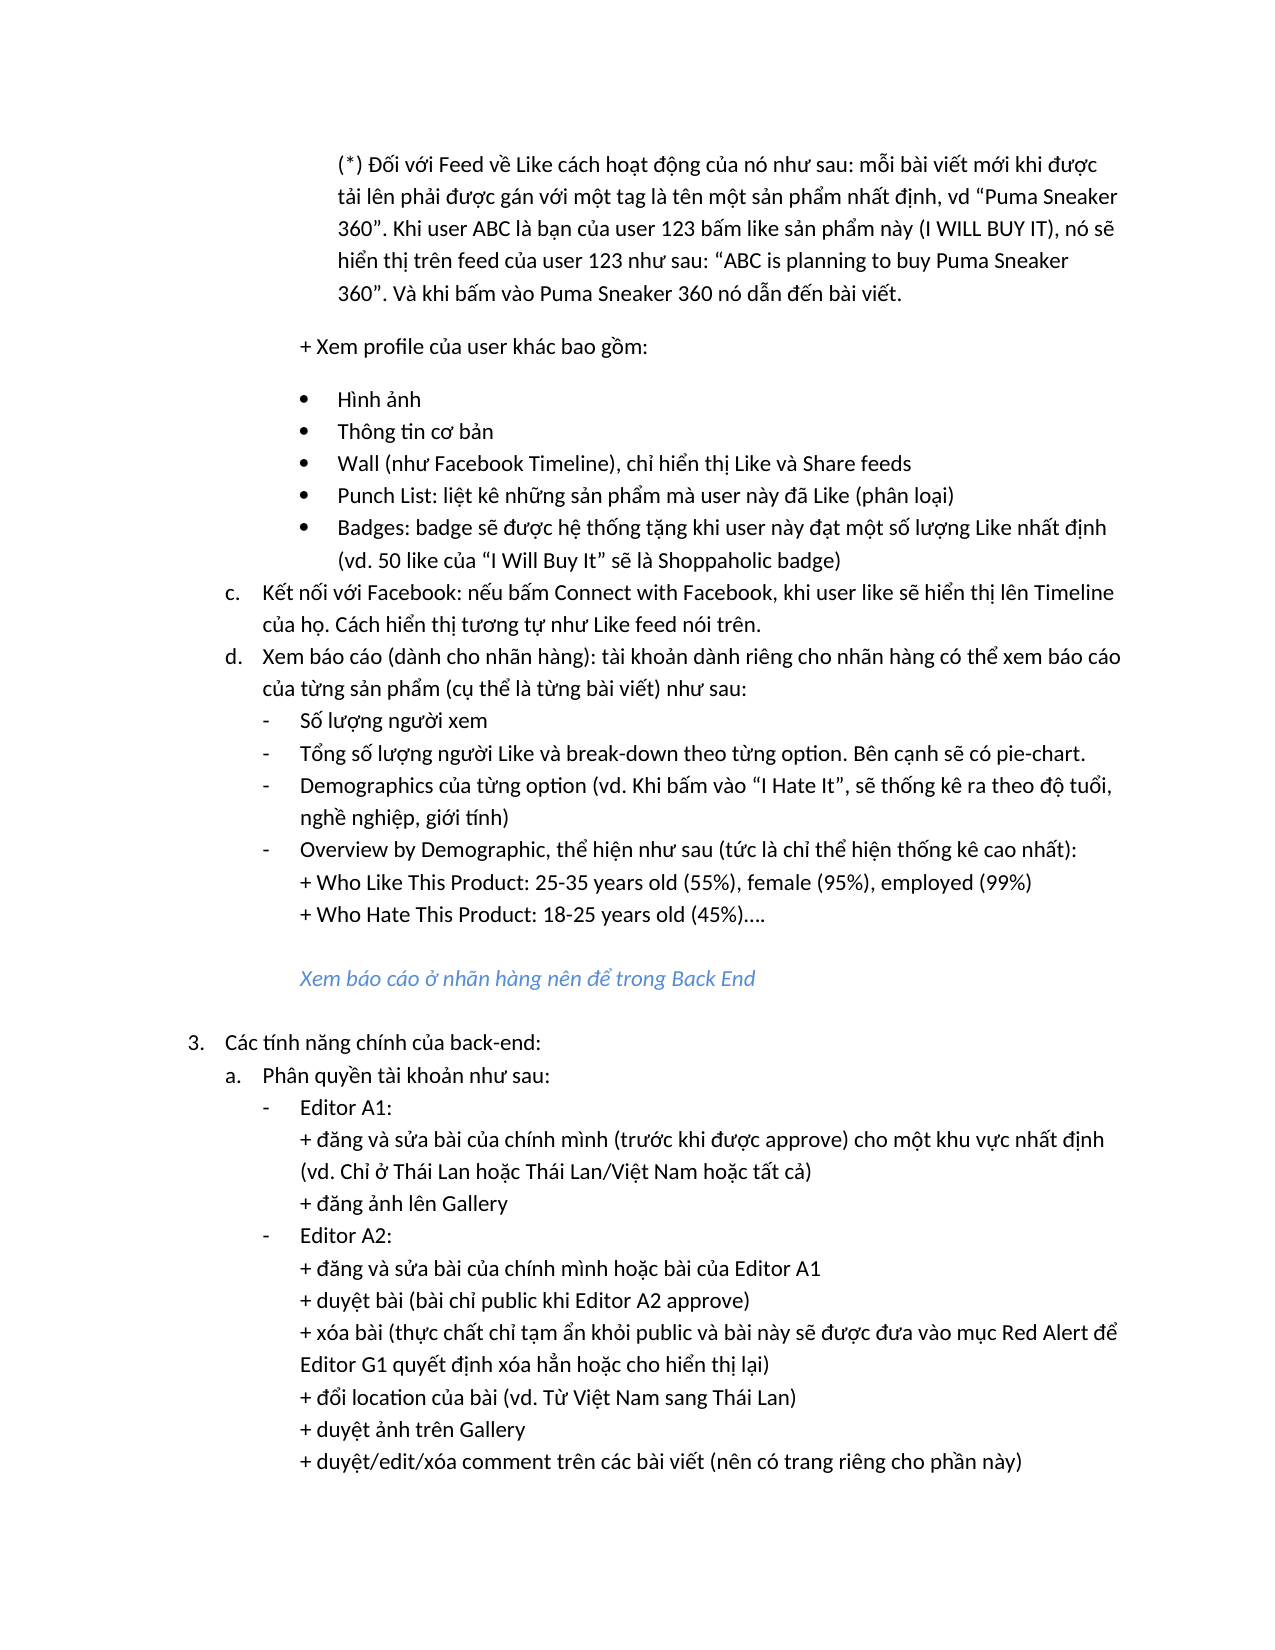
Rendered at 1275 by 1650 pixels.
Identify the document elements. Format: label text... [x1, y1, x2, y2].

list Editor A1: [262, 1093, 1125, 1121]
list (*) Đối với Feed về Like cách hoạt động của nó như sau: mỗi bài viết mới khi được tải lên phải được gán với một tag là tên một sản phẩm nhất định, vd “Puma Sneaker 360”. Khi user ABC là bạn của user 123 bấm like sản phẩm này (I WILL BUY IT), nó sẽ hiển thị trên feed của user 123 như sau: “ABC is planning to buy Puma Sneaker 360”. Và khi bấm vào Puma Sneaker 360 nó dẫn đến bài viết. [337, 150, 1125, 307]
list + duyệt/edit/xóa comment trên các bài viết (nên có trang riêng cho phần này) [300, 1447, 1125, 1475]
list Hình ảnh [300, 385, 1125, 413]
list Kết nối với Facebook: nếu bấm Connect with Facebook, khi user like sẽ hiển thị lên Timeline của họ. Cách hiển thị tương tự như Like feed nói trên. [225, 578, 1125, 638]
list Demographics của từng option (vd. Khi bấm vào “I Hate It”, sẽ thống kê ra theo độ tuổi, nghề nghiệp, giới tính) [262, 771, 1125, 831]
list + đổi location của bài (vd. Từ Việt Nam sang Thái Lan) [300, 1383, 1125, 1411]
list Editor A2: [262, 1222, 1125, 1250]
list Thông tin cơ bản [300, 417, 1125, 445]
list + đăng và sửa bài của chính mình hoặc bài của Editor A1 [300, 1254, 1125, 1282]
list Số lượng người xem [262, 707, 1125, 735]
list Overview by Demographic, thể hiện như sau (tức là chỉ thể hiện thống kê cao nhất): [262, 835, 1125, 863]
list Wall (như Facebook Timeline), chỉ hiển thị Like và Share feeds [300, 449, 1125, 477]
list + Who Hate This Product: 18-25 years old (45%)…. Xem báo cáo ở nhãn hàng nên để trong Back End [300, 900, 1125, 1024]
text + Xem profile của user khác bao gồm: [150, 332, 1125, 360]
list Phân quyền tài khoản như sau: [225, 1061, 1125, 1089]
list + đăng ảnh lên Gallery [300, 1189, 1125, 1217]
list Punch List: liệt kê những sản phẩm mà user này đã Like (phân loại) [300, 481, 1125, 509]
list + duyệt ảnh trên Gallery [300, 1415, 1125, 1443]
list + duyệt bài (bài chỉ public khi Editor A2 approve) [300, 1286, 1125, 1314]
list Badges: badge sẽ được hệ thống tặng khi user này đạt một số lượng Like nhất định (vd. 50 like của “I Will Buy It” sẽ là Shoppaholic badge) [300, 513, 1125, 574]
list + đăng và sửa bài của chính mình (trước khi được approve) cho một khu vực nhất định (vd. Chỉ ở Thái Lan hoặc Thái Lan/Việt Nam hoặc tất cả) [300, 1125, 1125, 1185]
list Các tính năng chính của back-end: [187, 1028, 1125, 1057]
list + Who Like This Product: 25-35 years old (55%), female (95%), employed (99%) [300, 868, 1125, 896]
list Xem báo cáo (dành cho nhãn hàng): tài khoản dành riêng cho nhãn hàng có thể xem báo cáo của từng sản phẩm (cụ thể là từng bài viết) như sau: [225, 642, 1125, 702]
list Tổng số lượng người Like và break-down theo từng option. Bên cạnh sẽ có pie-chart. [262, 739, 1125, 767]
list + xóa bài (thực chất chỉ tạm ẩn khỏi public và bài này sẽ được đưa vào mục Red Alert để Editor G1 quyết định xóa hẳn hoặc cho hiển thị lại) [300, 1318, 1125, 1378]
